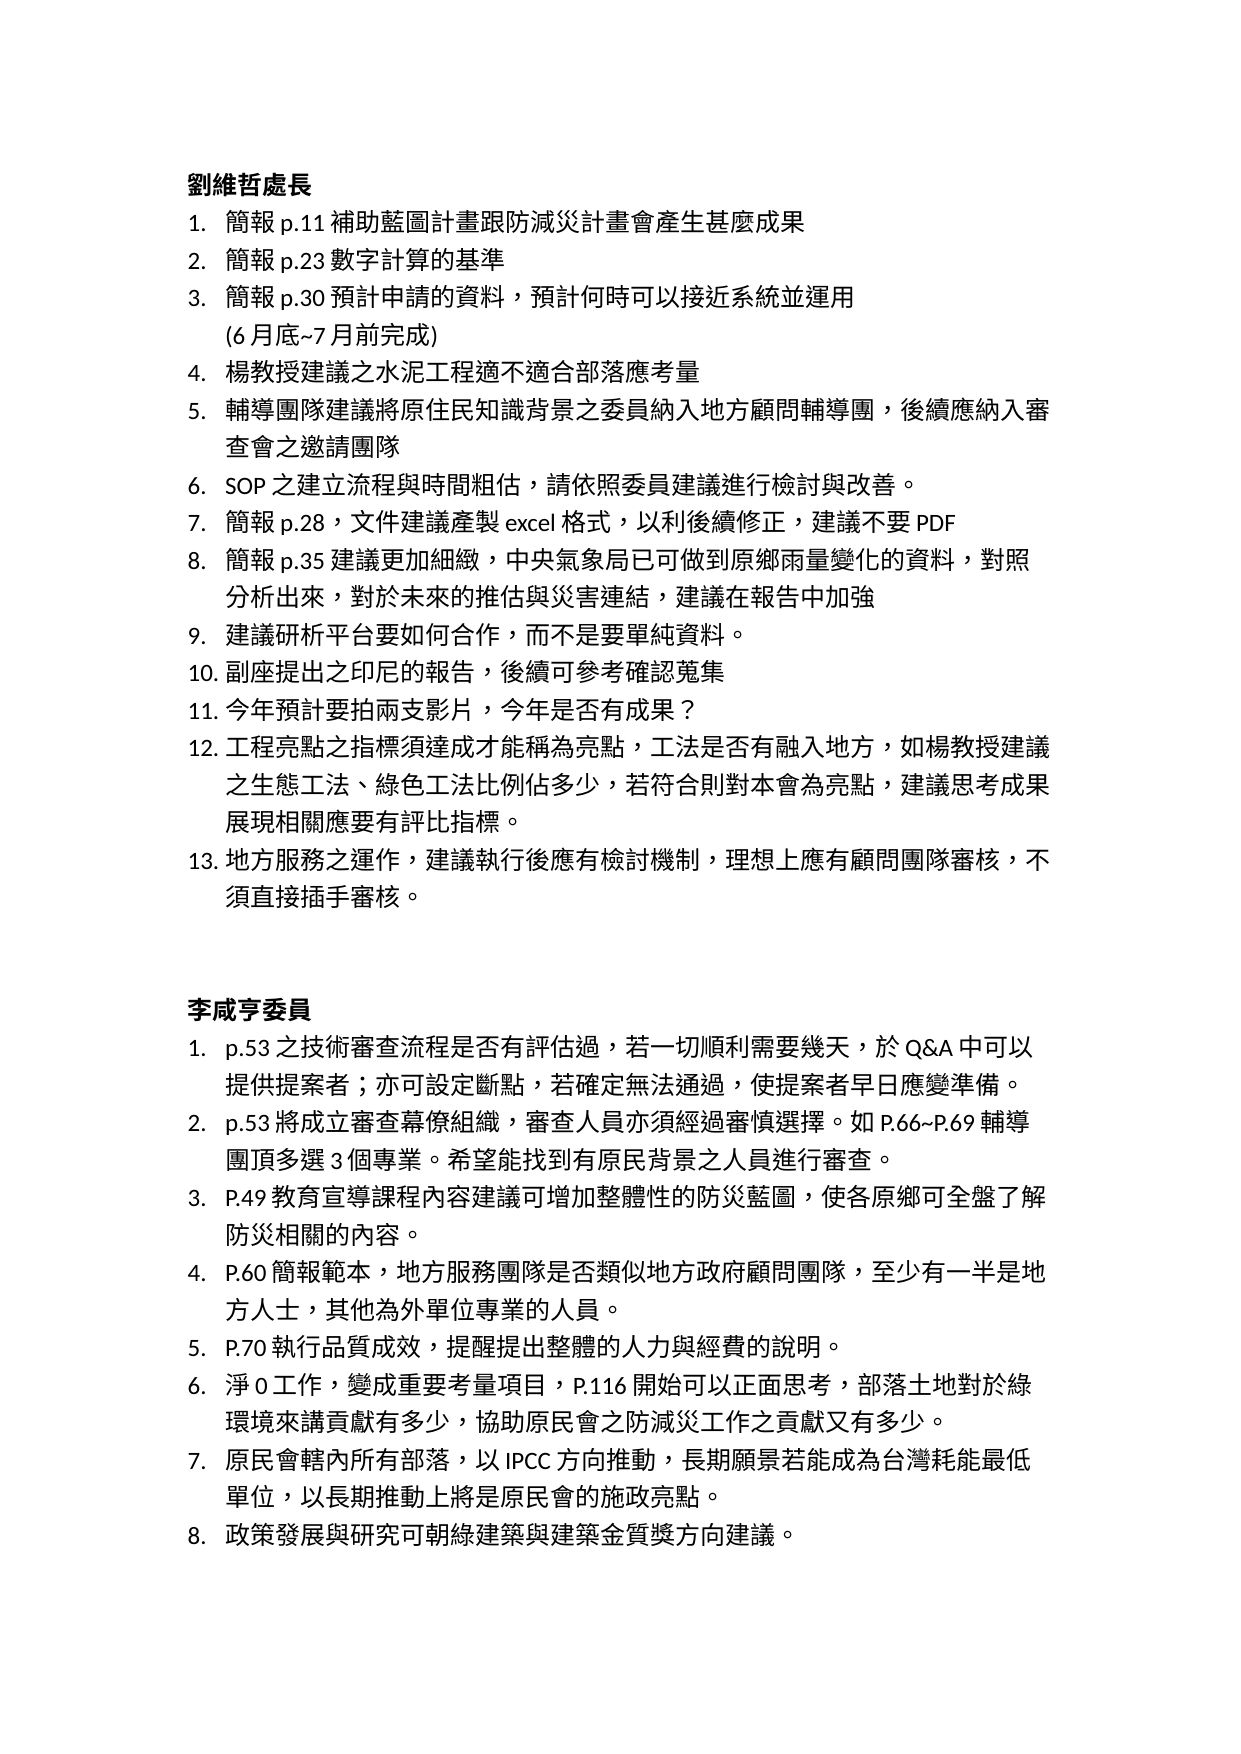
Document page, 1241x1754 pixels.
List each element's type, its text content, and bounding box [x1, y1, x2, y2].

list SOP之建立流程與時間粗估，請依照委員建議進行檢討與改善。 [187, 464, 1053, 502]
text 李咸亨委員 [187, 989, 1053, 1027]
list (6月底~7月前完成) [225, 314, 1053, 352]
list 建議研析平台要如何合作，而不是要單純資料。 [187, 614, 1053, 652]
list 地方服務之運作，建議執行後應有檢討機制，理想上應有顧問團隊審核，不須直接插手審核。 [187, 839, 1053, 914]
list 原民會轄內所有部落，以IPCC方向推動，長期願景若能成為台灣耗能最低單位，以長期推動上將是原民會的施政亮點。 [187, 1439, 1053, 1514]
list p.53之技術審查流程是否有評估過，若一切順利需要幾天，於Q&A中可以提供提案者；亦可設定斷點，若確定無法通過，使提案者早日應變準備。 [187, 1027, 1053, 1102]
list 簡報p.23數字計算的基準 [187, 239, 1053, 277]
list 工程亮點之指標須達成才能稱為亮點，工法是否有融入地方，如楊教授建議之生態工法、綠色工法比例佔多少，若符合則對本會為亮點，建議思考成果展現相關應要有評比指標。 [187, 727, 1053, 839]
list 簡報p.35建議更加細緻，中央氣象局已可做到原鄉雨量變化的資料，對照分析出來，對於未來的推估與災害連結，建議在報告中加強 [187, 539, 1053, 614]
list 今年預計要拍兩支影片，今年是否有成果？ [187, 689, 1053, 727]
list 簡報p.28，文件建議產製excel格式，以利後續修正，建議不要PDF [187, 502, 1053, 539]
list 政策發展與研究可朝綠建築與建築金質獎方向建議。 [187, 1514, 1053, 1552]
list 輔導團隊建議將原住民知識背景之委員納入地方顧問輔導團，後續應納入審查會之邀請團隊 [187, 389, 1053, 464]
list 楊教授建議之水泥工程適不適合部落應考量 [187, 352, 1053, 389]
list 淨0工作，變成重要考量項目，P.116開始可以正面思考，部落土地對於綠環境來講貢獻有多少，協助原民會之防減災工作之貢獻又有多少。 [187, 1364, 1053, 1439]
list 簡報p.11補助藍圖計畫跟防減災計畫會產生甚麼成果 [187, 202, 1053, 239]
list p.53將成立審查幕僚組織，審查人員亦須經過審慎選擇。如P.66~P.69輔導團頂多選3個專業。希望能找到有原民背景之人員進行審查。 [187, 1102, 1053, 1177]
text 劉維哲處長 [187, 164, 1053, 202]
list P.49教育宣導課程內容建議可增加整體性的防災藍圖，使各原鄉可全盤了解防災相關的內容。 [187, 1177, 1053, 1252]
list P.60簡報範本，地方服務團隊是否類似地方政府顧問團隊，至少有一半是地方人士，其他為外單位專業的人員。 [187, 1252, 1053, 1327]
list 簡報p.30預計申請的資料，預計何時可以接近系統並運用 [187, 277, 1053, 314]
list P.70執行品質成效，提醒提出整體的人力與經費的說明。 [187, 1327, 1053, 1364]
list 副座提出之印尼的報告，後續可參考確認蒐集 [187, 652, 1053, 689]
